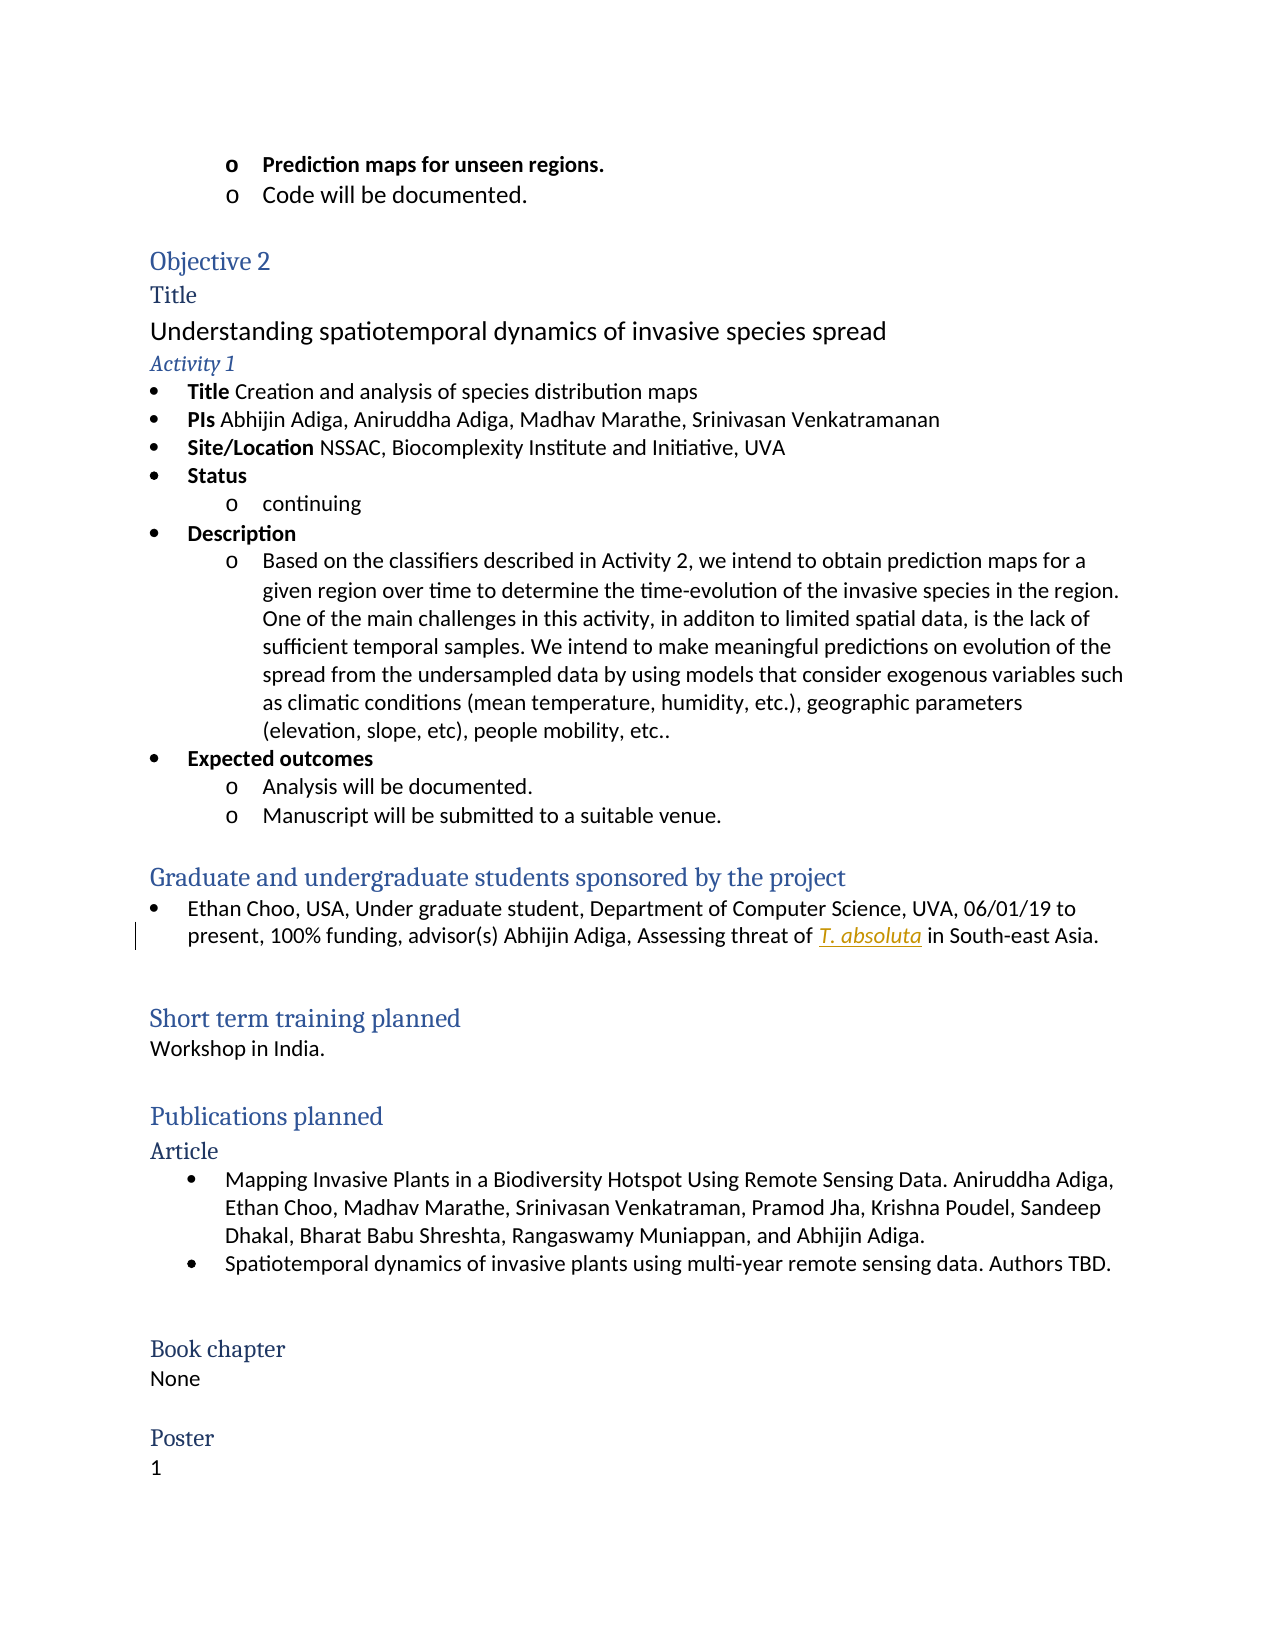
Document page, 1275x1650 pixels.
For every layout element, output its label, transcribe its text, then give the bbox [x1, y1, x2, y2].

subtitle Poster [150, 1424, 1125, 1453]
subtitle Activity 1 [150, 351, 1125, 377]
list Manuscript will be submitted to a suitable venue. [225, 801, 1125, 830]
subtitle Graduate and undergraduate students sponsored by the project [150, 862, 1125, 894]
subtitle Publications planned [150, 1101, 1125, 1132]
list Ethan Choo, USA, Under graduate student, Department of Computer Science, UVA, 06/01/19 to present, 100% funding, advisor(s) Abhijin Adiga, Assessing threat of in South-east Asia. [150, 894, 1125, 950]
list Based on the classifiers described in Activity 2, we intend to obtain prediction maps for a given region over time to determine the time-evolution of the invasive species in the region. One of the main challenges in this activity, in additon to limited spatial data, is the lack of sufficient temporal samples. We intend to make meaningful predictions on evolution of the spread from the undersampled data by using models that consider exogenous variables such as climatic conditions (mean temperature, humidity, etc.), geographic parameters (elevation, slope, etc), people mobility, etc.. [225, 547, 1125, 744]
subtitle Objective 2 [150, 246, 1125, 277]
list Description [150, 519, 1125, 547]
subtitle Understanding spatiotemporal dynamics of invasive species spread [150, 314, 1125, 347]
list Site/Location NSSAC, Biocomplexity Institute and Initiative, UVA [150, 433, 1125, 461]
list Title Creation and analysis of species distribution maps [150, 377, 1125, 405]
list Prediction maps for unseen regions. [225, 150, 1125, 179]
text None [150, 1364, 1125, 1392]
list Expected outcomes [150, 744, 1125, 772]
subtitle Short term training planned [150, 1003, 1125, 1034]
text 1 [150, 1453, 1125, 1481]
list Mapping Invasive Plants in a Biodiversity Hotspot Using Remote Sensing Data. Aniruddha Adiga, Ethan Choo, Madhav Marathe, Srinivasan Venkatraman, Pramod Jha, Krishna Poudel, Sandeep Dhakal, Bharat Babu Shreshta, Rangaswamy Muniappan, and Abhijin Adiga. [187, 1165, 1125, 1249]
list continuing [225, 489, 1125, 519]
subtitle Title [150, 281, 1125, 310]
list PIs Abhijin Adiga, Aniruddha Adiga, Madhav Marathe, Srinivasan Venkatramanan [150, 405, 1125, 433]
list Analysis will be documented. [225, 772, 1125, 801]
text Workshop in India. [150, 1034, 1125, 1062]
list Spatiotemporal dynamics of invasive plants using multi-year remote sensing data. Authors TBD. [187, 1249, 1125, 1277]
subtitle Article [150, 1137, 1125, 1165]
subtitle Book chapter [150, 1335, 1125, 1364]
list Code will be documented. [225, 179, 1125, 211]
list Status [150, 461, 1125, 489]
